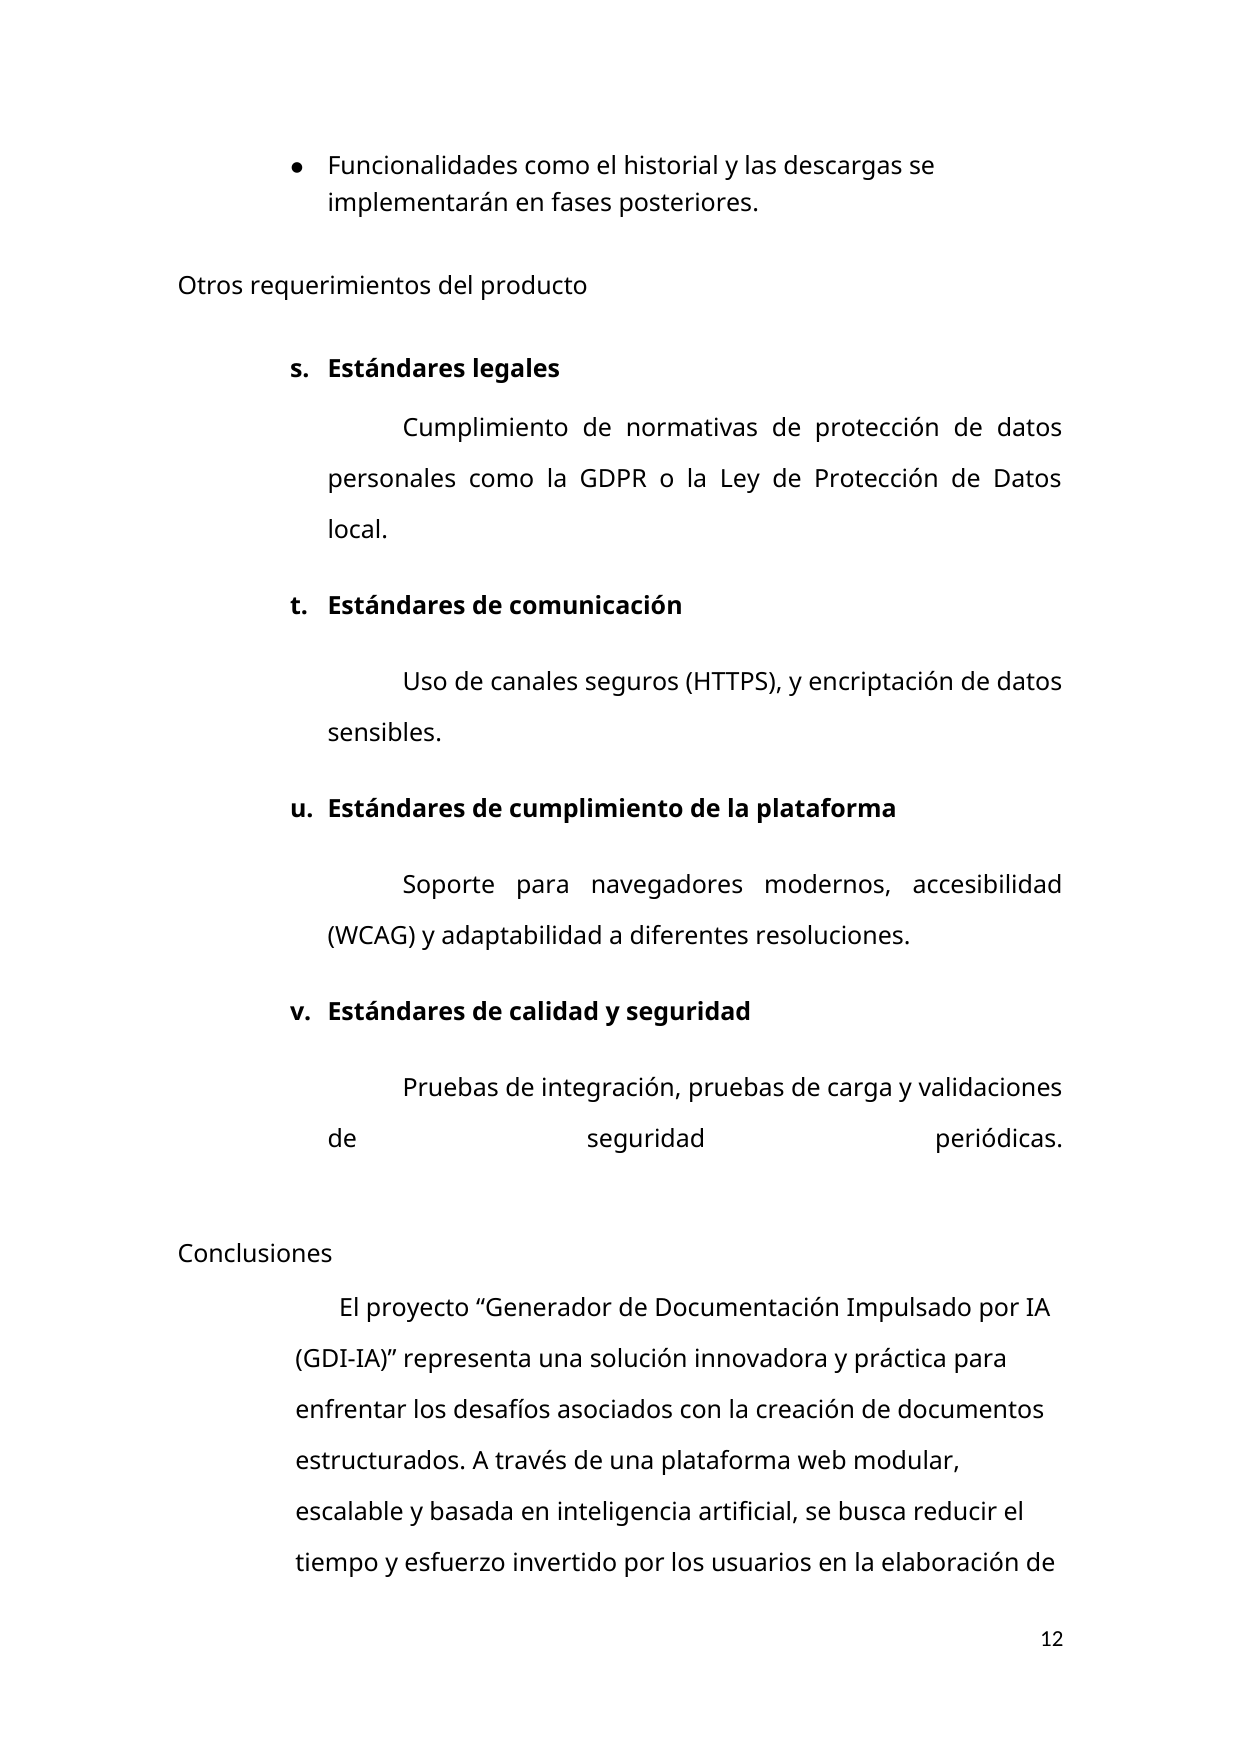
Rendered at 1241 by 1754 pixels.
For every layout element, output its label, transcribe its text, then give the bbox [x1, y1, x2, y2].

subtitle Estándares de calidad y seguridad [290, 994, 1063, 1028]
text Uso de canales seguros (HTTPS), y encriptación de datos sensibles. [327, 664, 1063, 749]
subtitle Estándares de cumplimiento de la plataforma [290, 791, 1063, 825]
text Cumplimiento de normativas de protección de datos personales como la GDPR o la Ley de Protección de Datos local. [327, 410, 1063, 546]
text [295, 1289, 1063, 1579]
subtitle Estándares legales [290, 351, 1063, 385]
list Funcionalidades como el historial y las descargas se implementarán en fases posteriores. [290, 148, 1063, 249]
text Pruebas de integración, pruebas de carga y validaciones de seguridad periódicas. [327, 1070, 1063, 1197]
text Soporte para navegadores modernos, accesibilidad (WCAG) y adaptabilidad a diferentes resoluciones. [327, 867, 1063, 952]
subtitle Estándares de comunicación [290, 588, 1063, 622]
